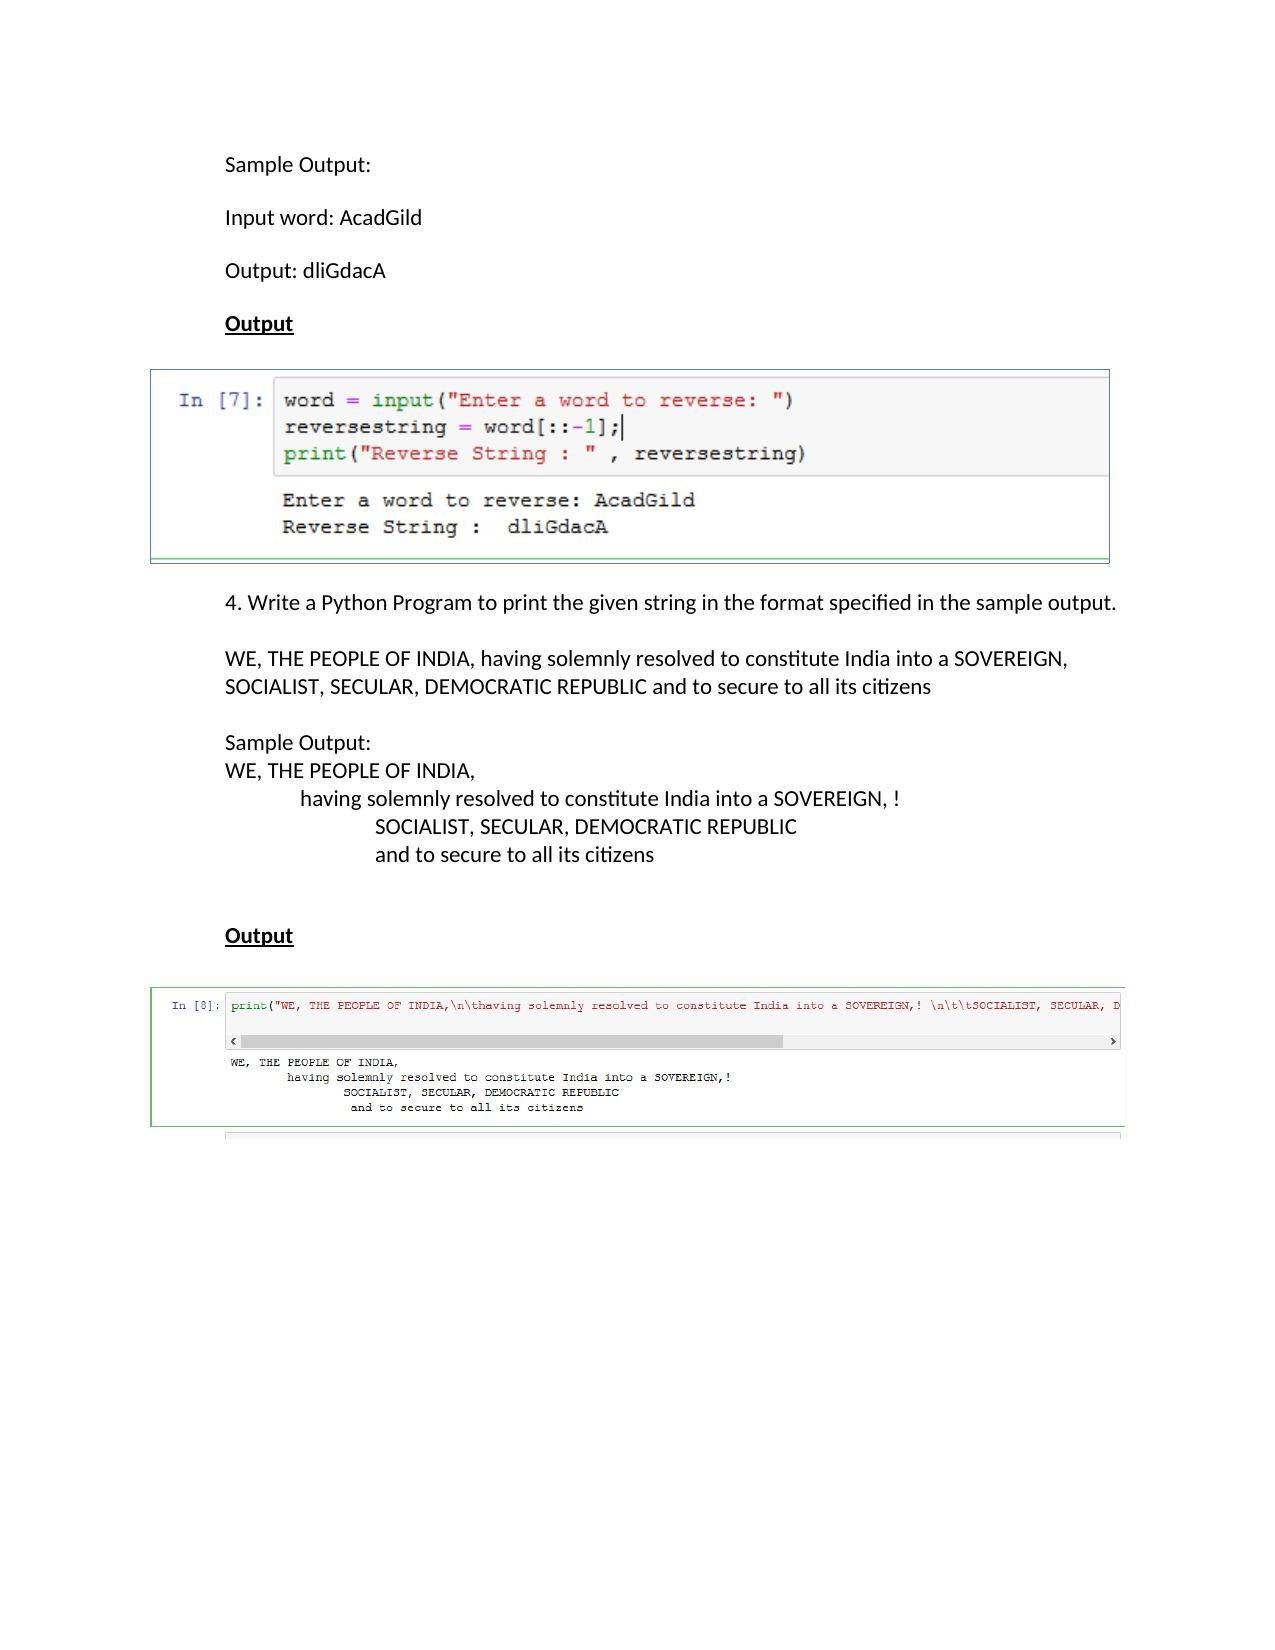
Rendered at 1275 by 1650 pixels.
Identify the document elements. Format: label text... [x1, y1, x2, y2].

list WE, THE PEOPLE OF INDIA, having solemnly resolved to constitute India into a SOVEREIGN, [225, 644, 1125, 672]
text Output: dliGdacA [150, 256, 1125, 284]
picture [150, 981, 1125, 1139]
list having solemnly resolved to constitute India into a SOVEREIGN, ! [225, 784, 1125, 812]
text Output [150, 921, 1125, 949]
list Sample Output: [225, 728, 1125, 756]
list 4. Write a Python Program to print the given string in the format specified in the sample output. [225, 588, 1125, 616]
list and to secure to all its citizens [300, 840, 1125, 868]
picture [151, 370, 1109, 563]
list WE, THE PEOPLE OF INDIA, [225, 756, 1125, 784]
text Output [150, 309, 1125, 337]
text Input word: AcadGild [150, 203, 1125, 231]
text Sample Output: [150, 150, 1125, 178]
list SOCIALIST, SECULAR, DEMOCRATIC REPUBLIC [300, 812, 1125, 840]
list SOCIALIST, SECULAR, DEMOCRATIC REPUBLIC and to secure to all its citizens [225, 672, 1125, 700]
